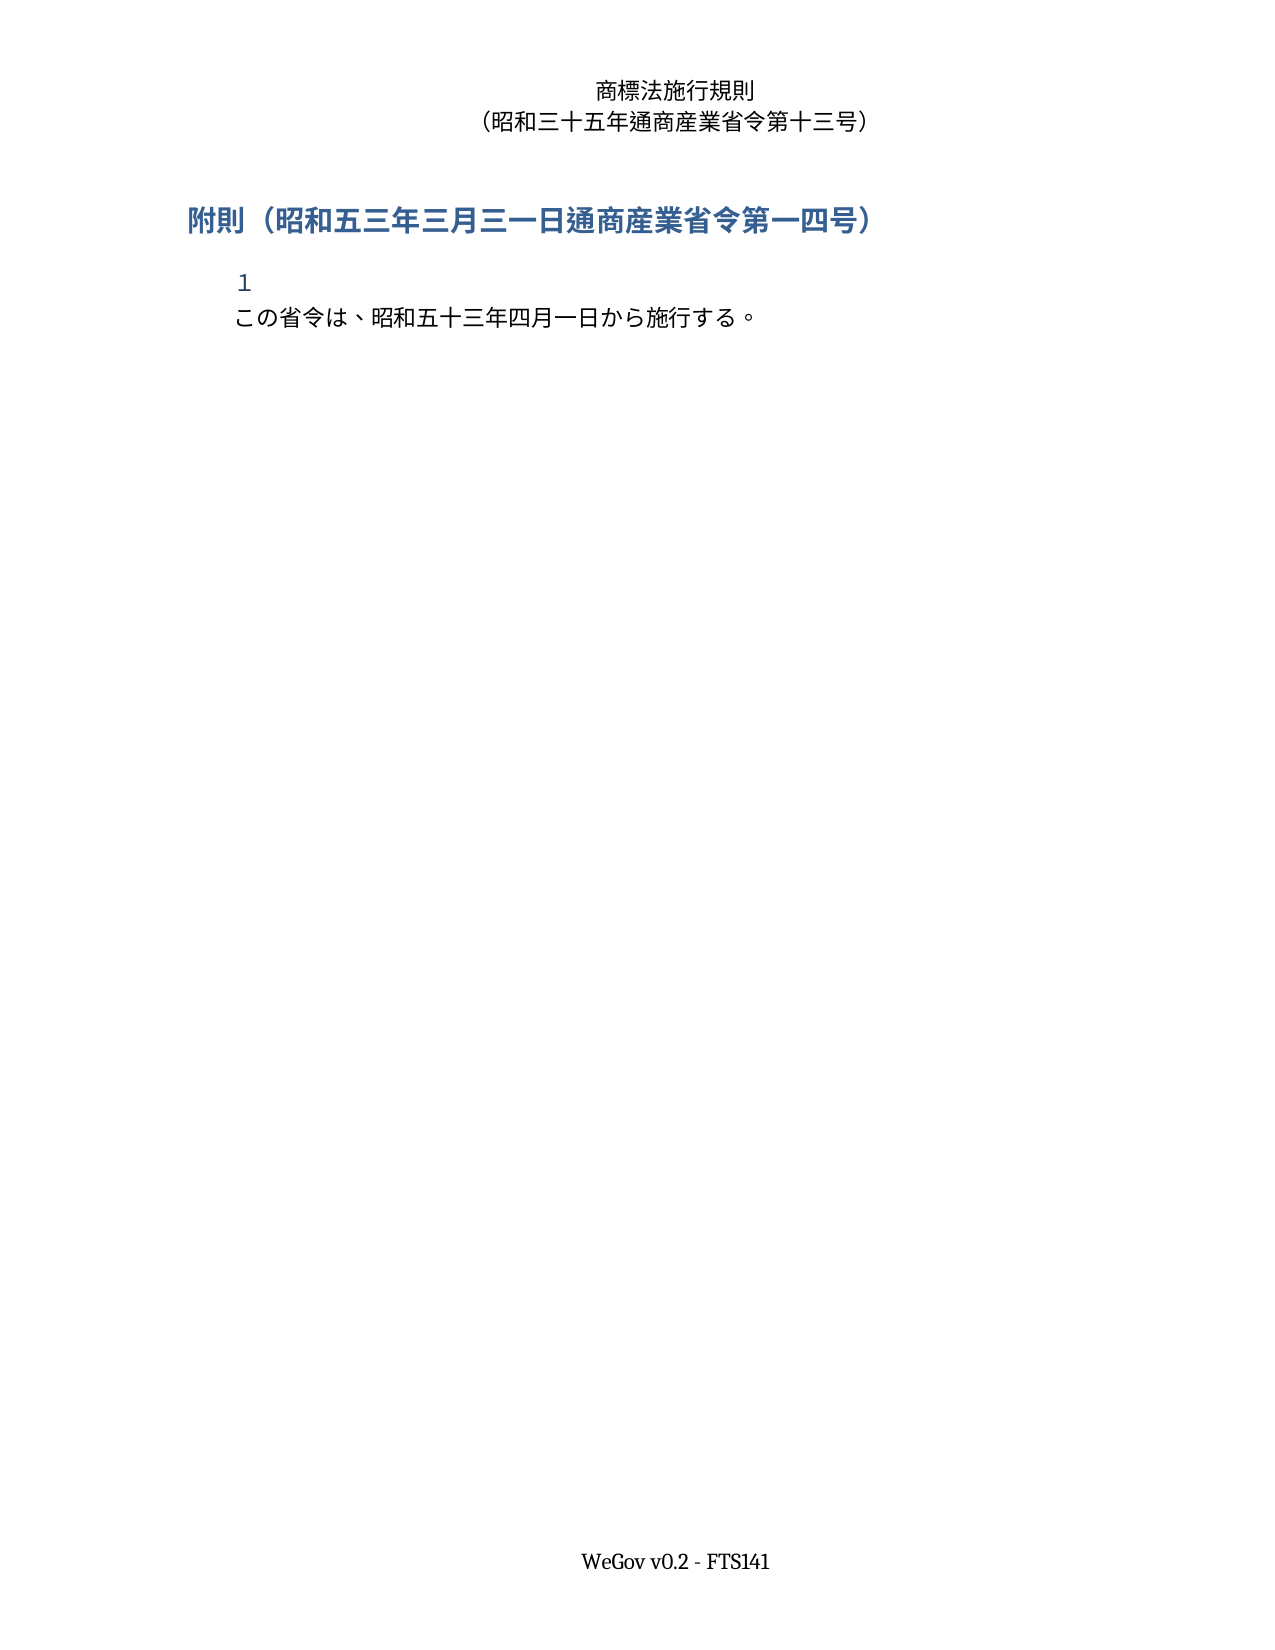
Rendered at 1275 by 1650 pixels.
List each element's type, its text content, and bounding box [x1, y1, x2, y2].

text この省令は、昭和五十三年四月一日から施行する。 [233, 302, 1087, 334]
subtitle 附則（昭和五三年三月三一日通商産業省令第一四号） [187, 200, 1087, 240]
subtitle １ [233, 266, 1087, 298]
